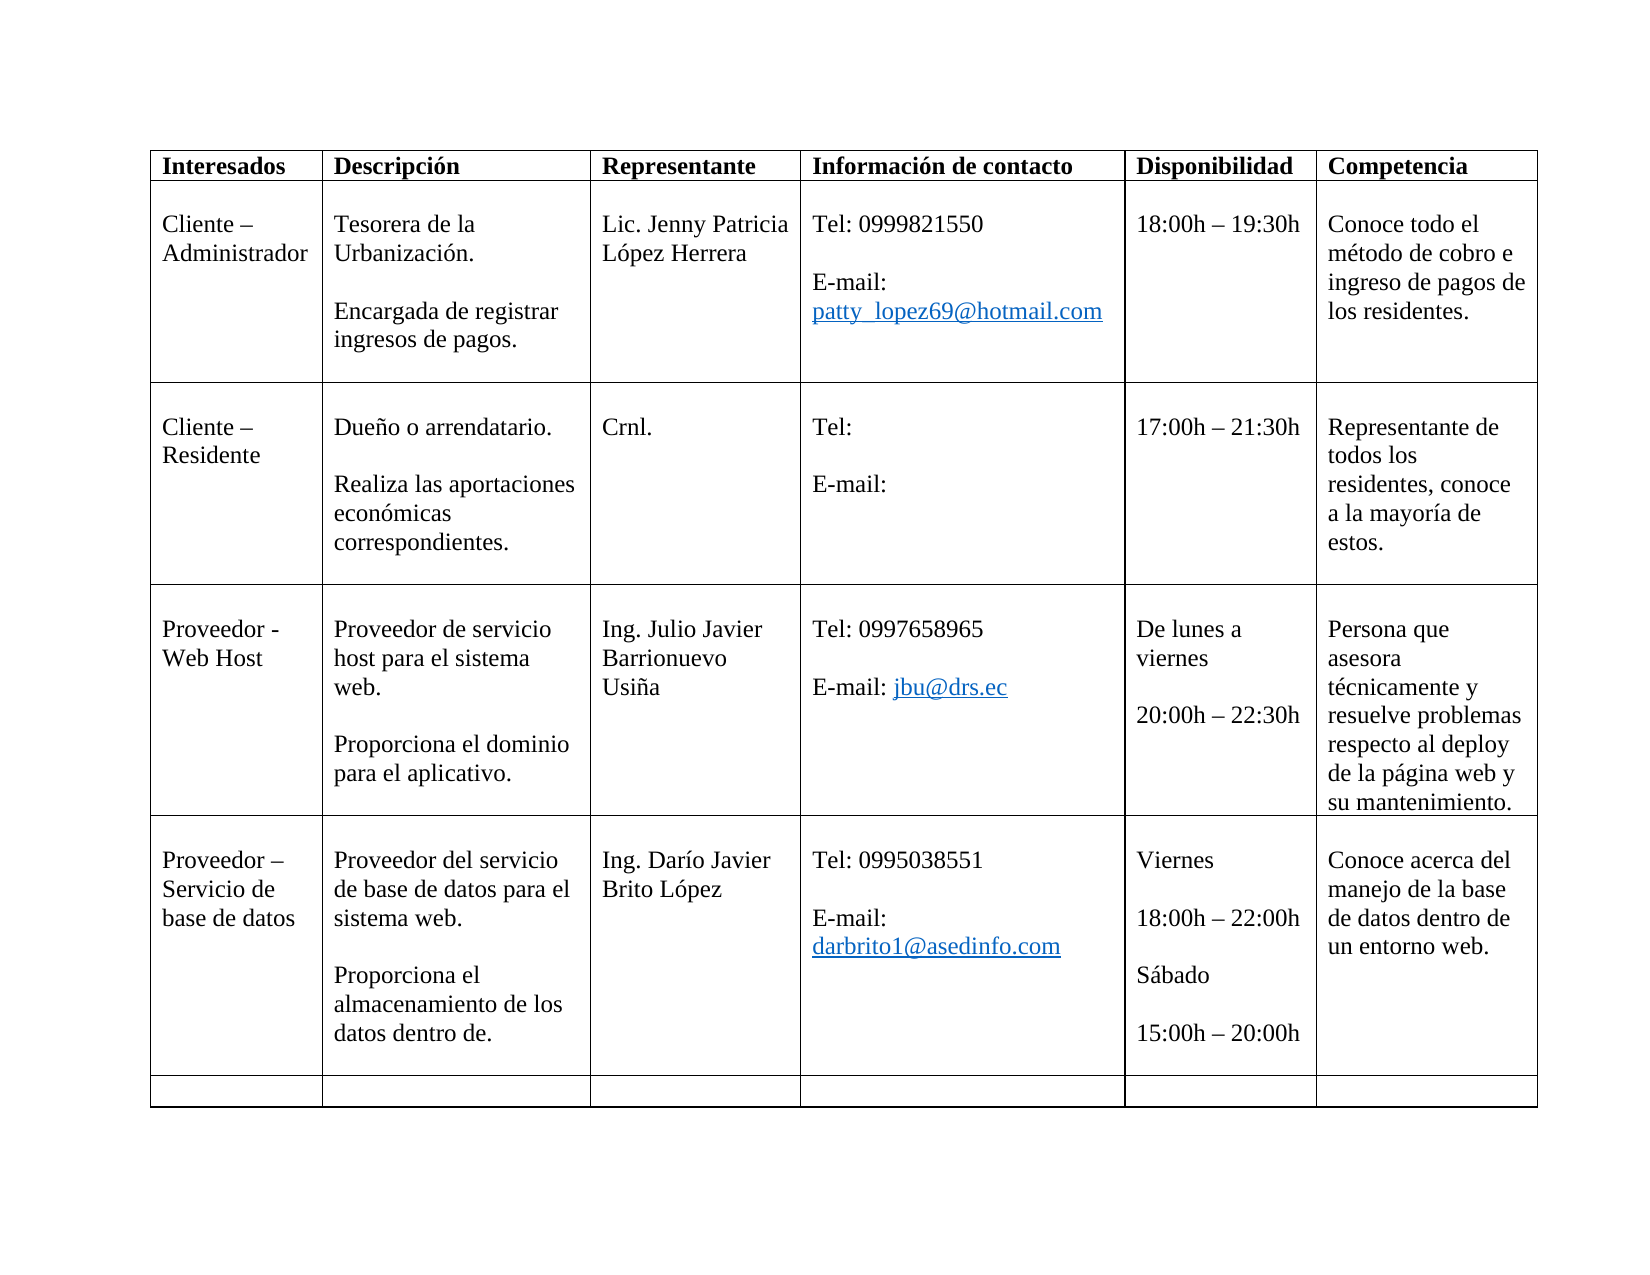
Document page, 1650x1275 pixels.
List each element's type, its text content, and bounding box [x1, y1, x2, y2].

table_cell Crnl. [591, 383, 800, 584]
table_cell Ing. Julio Javier Barrionuevo Usiña [591, 585, 800, 815]
table_cell Ing. Darío Javier Brito López [591, 816, 800, 1075]
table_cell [801, 1076, 1124, 1106]
table_cell Lic. Jenny Patricia López Herrera [591, 181, 800, 382]
table_cell 17:00h – 21:30h [1126, 383, 1316, 584]
table_cell Representante de todos los residentes, conoce a la mayoría de estos. [1317, 383, 1537, 584]
table_header Información de contacto [801, 151, 1124, 180]
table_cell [323, 1076, 590, 1106]
table_cell Proveedor de servicio host para el sistema web. Proporciona el dominio para el aplicativo. [323, 585, 590, 815]
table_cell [591, 1076, 800, 1106]
table_cell 18:00h – 19:30h [1126, 181, 1316, 382]
table_cell Cliente – Residente [151, 383, 322, 584]
table_header Interesados [151, 151, 322, 180]
table_cell Proveedor – Servicio de base de datos [151, 816, 322, 1075]
table_header Representante [591, 151, 800, 180]
table_header Descripción [323, 151, 590, 180]
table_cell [1317, 1076, 1537, 1106]
table_cell Tel: 0995038551 E-mail: darbrito1@asedinfo.com [801, 816, 1124, 1075]
table_cell Tel: 0997658965 E-mail: jbu@drs.ec [801, 585, 1124, 815]
table_cell Dueño o arrendatario. Realiza las aportaciones económicas correspondientes. [323, 383, 590, 584]
table_cell Conoce acerca del manejo de la base de datos dentro de un entorno web. [1317, 816, 1537, 1075]
table_cell Proveedor del servicio de base de datos para el sistema web. Proporciona el almacenamiento de los datos dentro de. [323, 816, 590, 1075]
table_header Competencia [1317, 151, 1537, 180]
table_cell De lunes a viernes 20:00h – 22:30h [1126, 585, 1316, 815]
table_cell Conoce todo el método de cobro e ingreso de pagos de los residentes. [1317, 181, 1537, 382]
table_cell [151, 1076, 322, 1106]
table_cell Tel: E-mail: [801, 383, 1124, 584]
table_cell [1126, 1076, 1316, 1106]
table_header Disponibilidad [1126, 151, 1316, 180]
table_cell Viernes 18:00h – 22:00h Sábado 15:00h – 20:00h [1126, 816, 1316, 1075]
table_cell Proveedor - Web Host [151, 585, 322, 815]
table_cell Cliente – Administrador [151, 181, 322, 382]
table_cell Persona que asesora técnicamente y resuelve problemas respecto al deploy de la página web y su mantenimiento. [1317, 585, 1537, 815]
table_cell Tel: 0999821550 E-mail: patty_lopez69@hotmail.com [801, 181, 1124, 382]
table_cell Tesorera de la Urbanización. Encargada de registrar ingresos de pagos. [323, 181, 590, 382]
